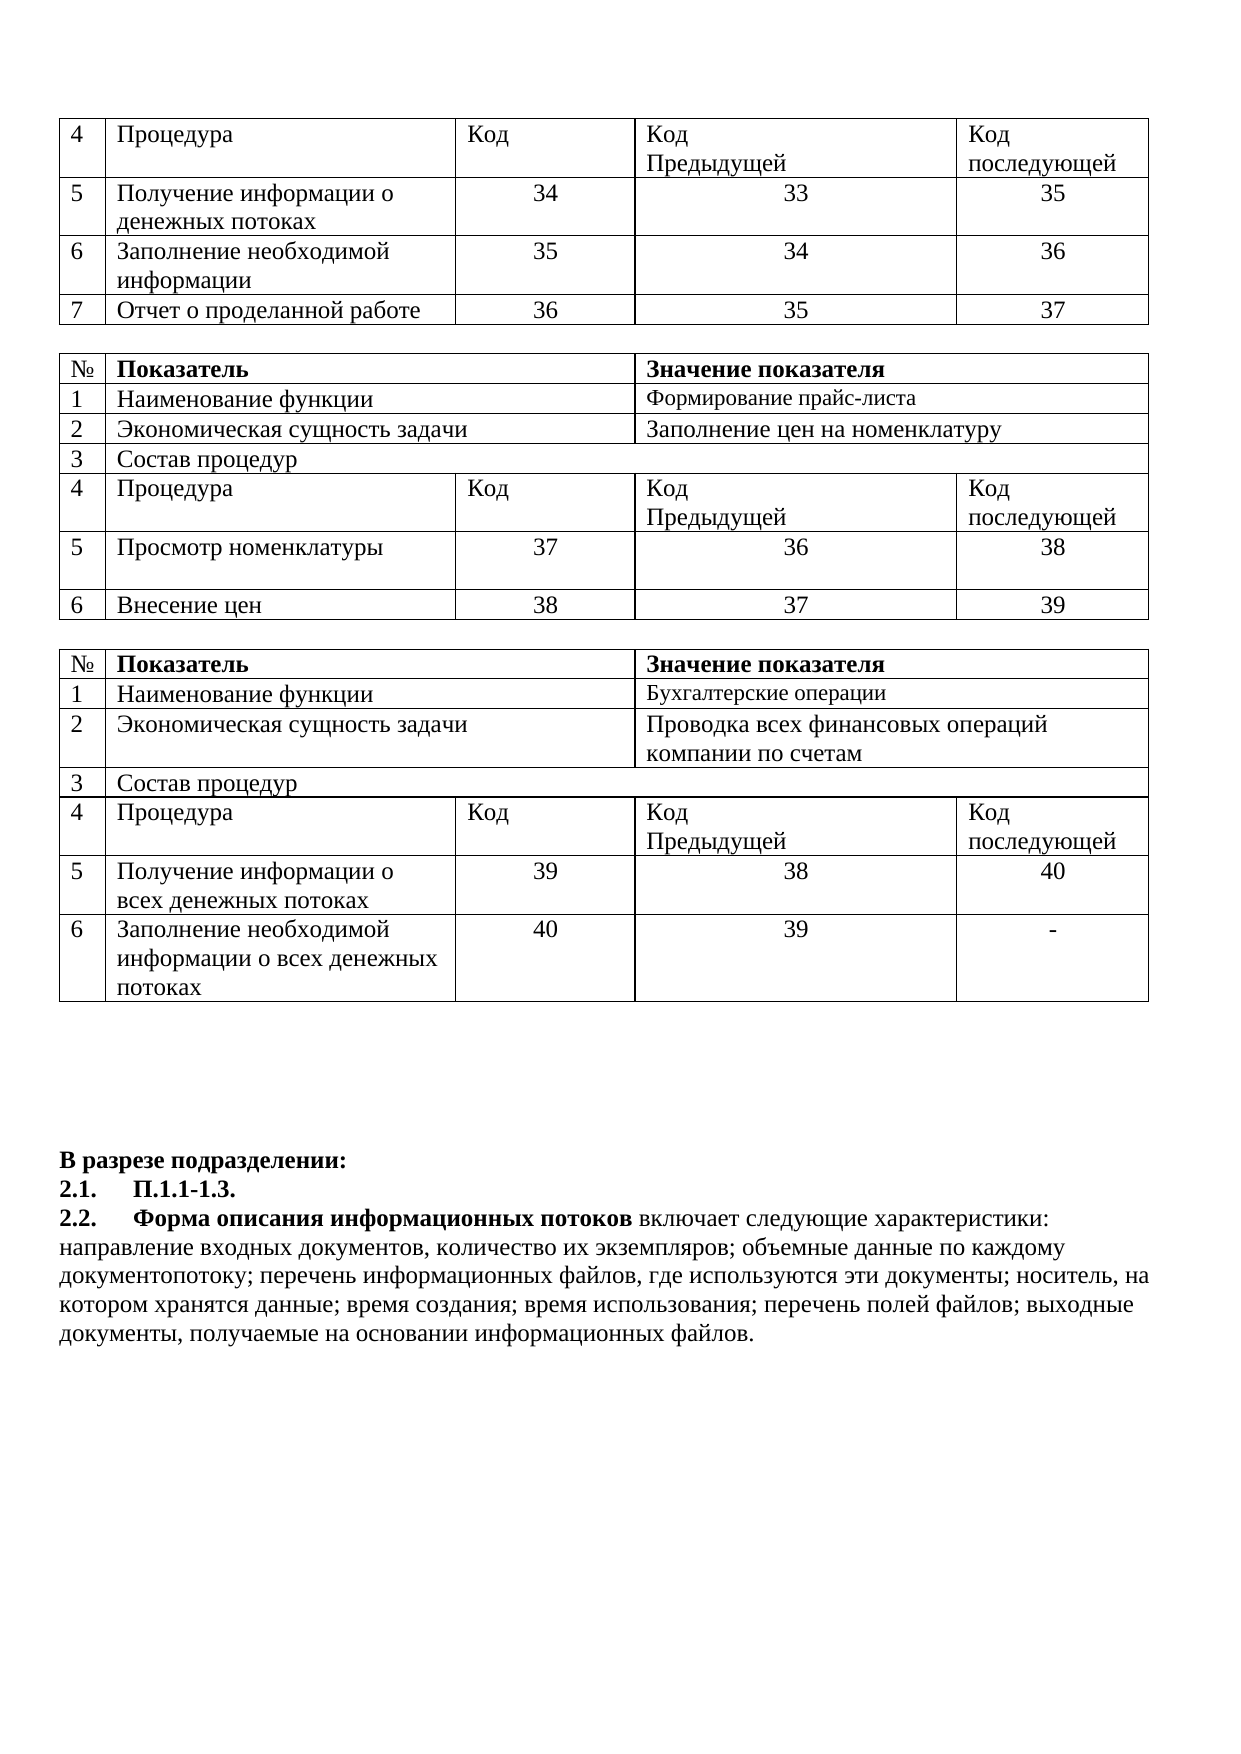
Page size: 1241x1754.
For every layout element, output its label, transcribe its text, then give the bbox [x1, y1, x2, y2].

table_cell 6 [60, 236, 105, 294]
table_cell Код [456, 119, 634, 177]
table_cell 2 [60, 709, 105, 767]
table_cell 4 [60, 798, 105, 855]
table_cell Бухгалтерские операции [636, 679, 1148, 708]
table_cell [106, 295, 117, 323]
table_cell 40 [456, 915, 634, 1001]
table_cell Код [456, 798, 634, 855]
table_cell 36 [957, 236, 1148, 294]
table_cell 36 [636, 532, 956, 589]
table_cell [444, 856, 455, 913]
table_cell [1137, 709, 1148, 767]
table_cell 5 [60, 178, 105, 235]
text В разрезе подразделении: [59, 1146, 1152, 1174]
table_cell Процедура [106, 474, 455, 531]
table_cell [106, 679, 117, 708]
table_cell 4 [60, 474, 105, 531]
table_cell - [957, 915, 1148, 1001]
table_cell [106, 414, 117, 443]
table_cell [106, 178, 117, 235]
table_cell 37 [456, 532, 634, 589]
table_cell 33 [636, 178, 956, 235]
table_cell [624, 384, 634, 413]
text 2.2. Форма описания информационных потоков включает следующие характеристики: направление входных документов, количество их экземпляров; объемные данные по каждому документопотоку; перечень информационных файлов, где используются эти документы; носитель, на котором хранятся данные; время создания; время использования; перечень полей файлов; выходные документы, получаемые на основании информационных файлов. [59, 1203, 1152, 1347]
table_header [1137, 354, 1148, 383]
table_cell Процедура [106, 798, 455, 855]
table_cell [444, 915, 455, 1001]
table_cell Процедура [106, 119, 455, 177]
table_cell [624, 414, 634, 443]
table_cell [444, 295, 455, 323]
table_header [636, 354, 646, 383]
table_cell 38 [636, 856, 956, 913]
table_cell Экономическая сущность задачи [106, 709, 634, 767]
table_cell 5 [60, 532, 105, 589]
table_cell 34 [636, 236, 956, 294]
table_cell 35 [456, 236, 634, 294]
table_cell Формирование прайс-листа [636, 384, 1148, 413]
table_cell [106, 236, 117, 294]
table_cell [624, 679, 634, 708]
table_cell 34 [456, 178, 634, 235]
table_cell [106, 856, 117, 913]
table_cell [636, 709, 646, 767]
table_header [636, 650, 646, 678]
table_cell 40 [957, 856, 1148, 913]
table_cell 39 [456, 856, 634, 913]
table_cell 35 [957, 178, 1148, 235]
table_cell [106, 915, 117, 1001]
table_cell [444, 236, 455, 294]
table_cell 38 [957, 532, 1148, 589]
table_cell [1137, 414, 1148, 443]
table_cell 39 [636, 915, 956, 1001]
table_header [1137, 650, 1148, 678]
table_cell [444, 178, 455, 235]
table_cell 4 [60, 119, 105, 177]
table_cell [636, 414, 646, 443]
table_cell Код [456, 474, 634, 531]
table_cell 5 [60, 856, 105, 913]
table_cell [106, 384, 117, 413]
text 2.1. П.1.1-1.3. [59, 1174, 1152, 1203]
table_cell Просмотр номенклатуры [106, 532, 455, 589]
table_cell 6 [60, 915, 105, 1001]
